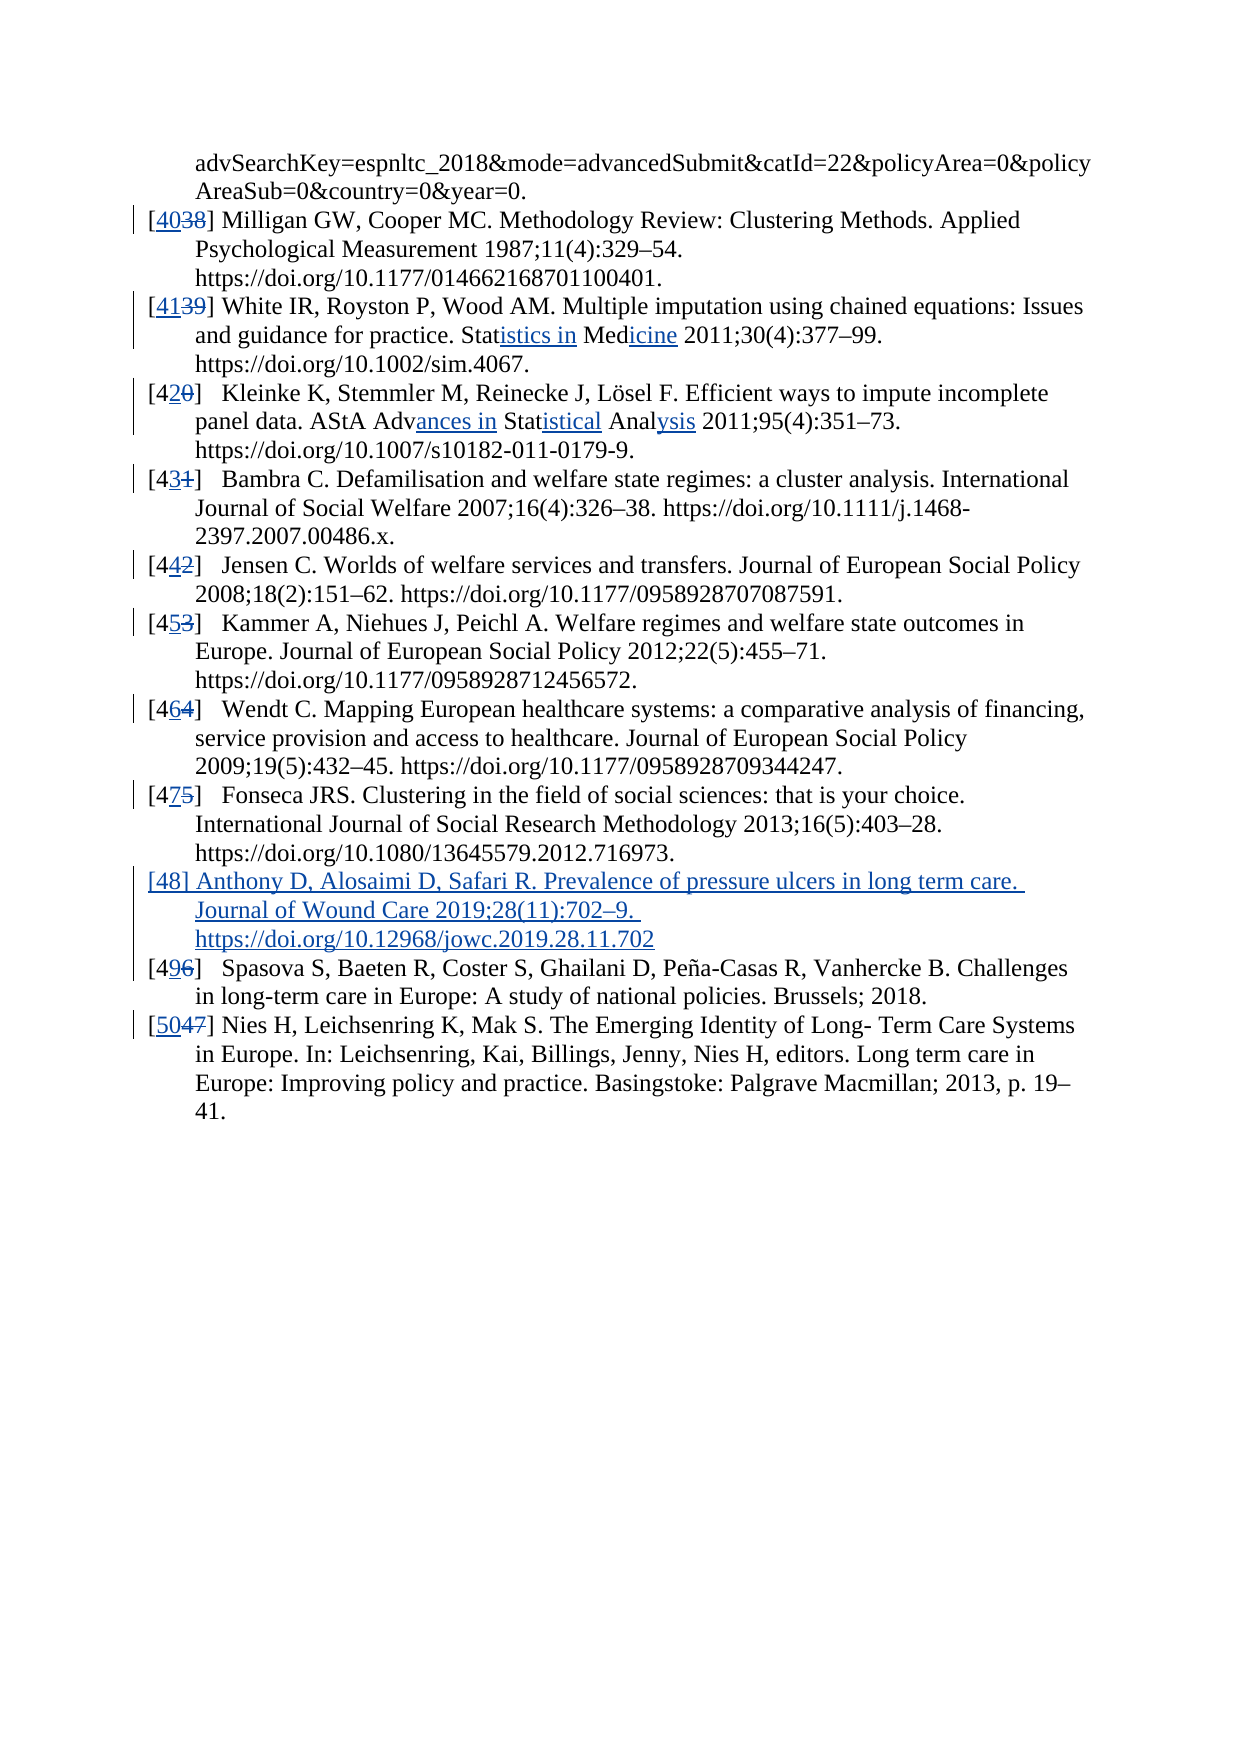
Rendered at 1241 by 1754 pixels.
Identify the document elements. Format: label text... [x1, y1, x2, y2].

text [4] Bambra C. Defamilisation and welfare state regimes: a cluster analysis. International Journal of Social Welfare 2007;16(4):326–38. https://doi.org/10.1111/j.1468-2397.2007.00486.x. [148, 464, 1093, 550]
text [4] Kammer A, Niehues J, Peichl A. Welfare regimes and welfare state outcomes in Europe. Journal of European Social Policy 2012;22(5):455–71. https://doi.org/10.1177/0958928712456572. [148, 608, 1093, 694]
text [4] Spasova S, Baeten R, Coster S, Ghailani D, Peña-Casas R, Vanhercke B. Challenges in long-term care in Europe: A study of national policies. Brussels; 2018. [148, 953, 1093, 1010]
text [4] Kleinke K, Stemmler M, Reinecke J, Lösel F. Efficient ways to impute incomplete panel data. AStA Adv Stat Anal 2011;95(4):351–73. https://doi.org/10.1007/s10182-011-0179-9. [148, 378, 1093, 464]
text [148, 148, 1093, 205]
text [4] Fonseca JRS. Clustering in the field of social sciences: that is your choice. International Journal of Social Research Methodology 2013;16(5):403–28. https://doi.org/10.1080/13645579.2012.716973. [148, 780, 1093, 866]
text [] Nies H, Leichsenring K, Mak S. The Emerging Identity of Long- Term Care Systems in Europe. In: Leichsenring, Kai, Billings, Jenny, Nies H, editors. Long term care in Europe: Improving policy and practice. Basingstoke: Palgrave Macmillan; 2013, p. 19–41. [148, 1010, 1093, 1125]
text [4] Jensen C. Worlds of welfare services and transfers. Journal of European Social Policy 2008;18(2):151–62. https://doi.org/10.1177/0958928707087591. [148, 550, 1093, 608]
text [] White IR, Royston P, Wood AM. Multiple imputation using chained equations: Issues and guidance for practice. Stat Med 2011;30(4):377–99. https://doi.org/10.1002/sim.4067. [148, 291, 1093, 378]
text [4] Wendt C. Mapping European healthcare systems: a comparative analysis of financing, service provision and access to healthcare. Journal of European Social Policy 2009;19(5):432–45. https://doi.org/10.1177/0958928709344247. [148, 694, 1093, 780]
text [] Milligan GW, Cooper MC. Methodology Review: Clustering Methods. Applied Psychological Measurement 1987;11(4):329–54. https://doi.org/10.1177/014662168701100401. [148, 205, 1093, 291]
